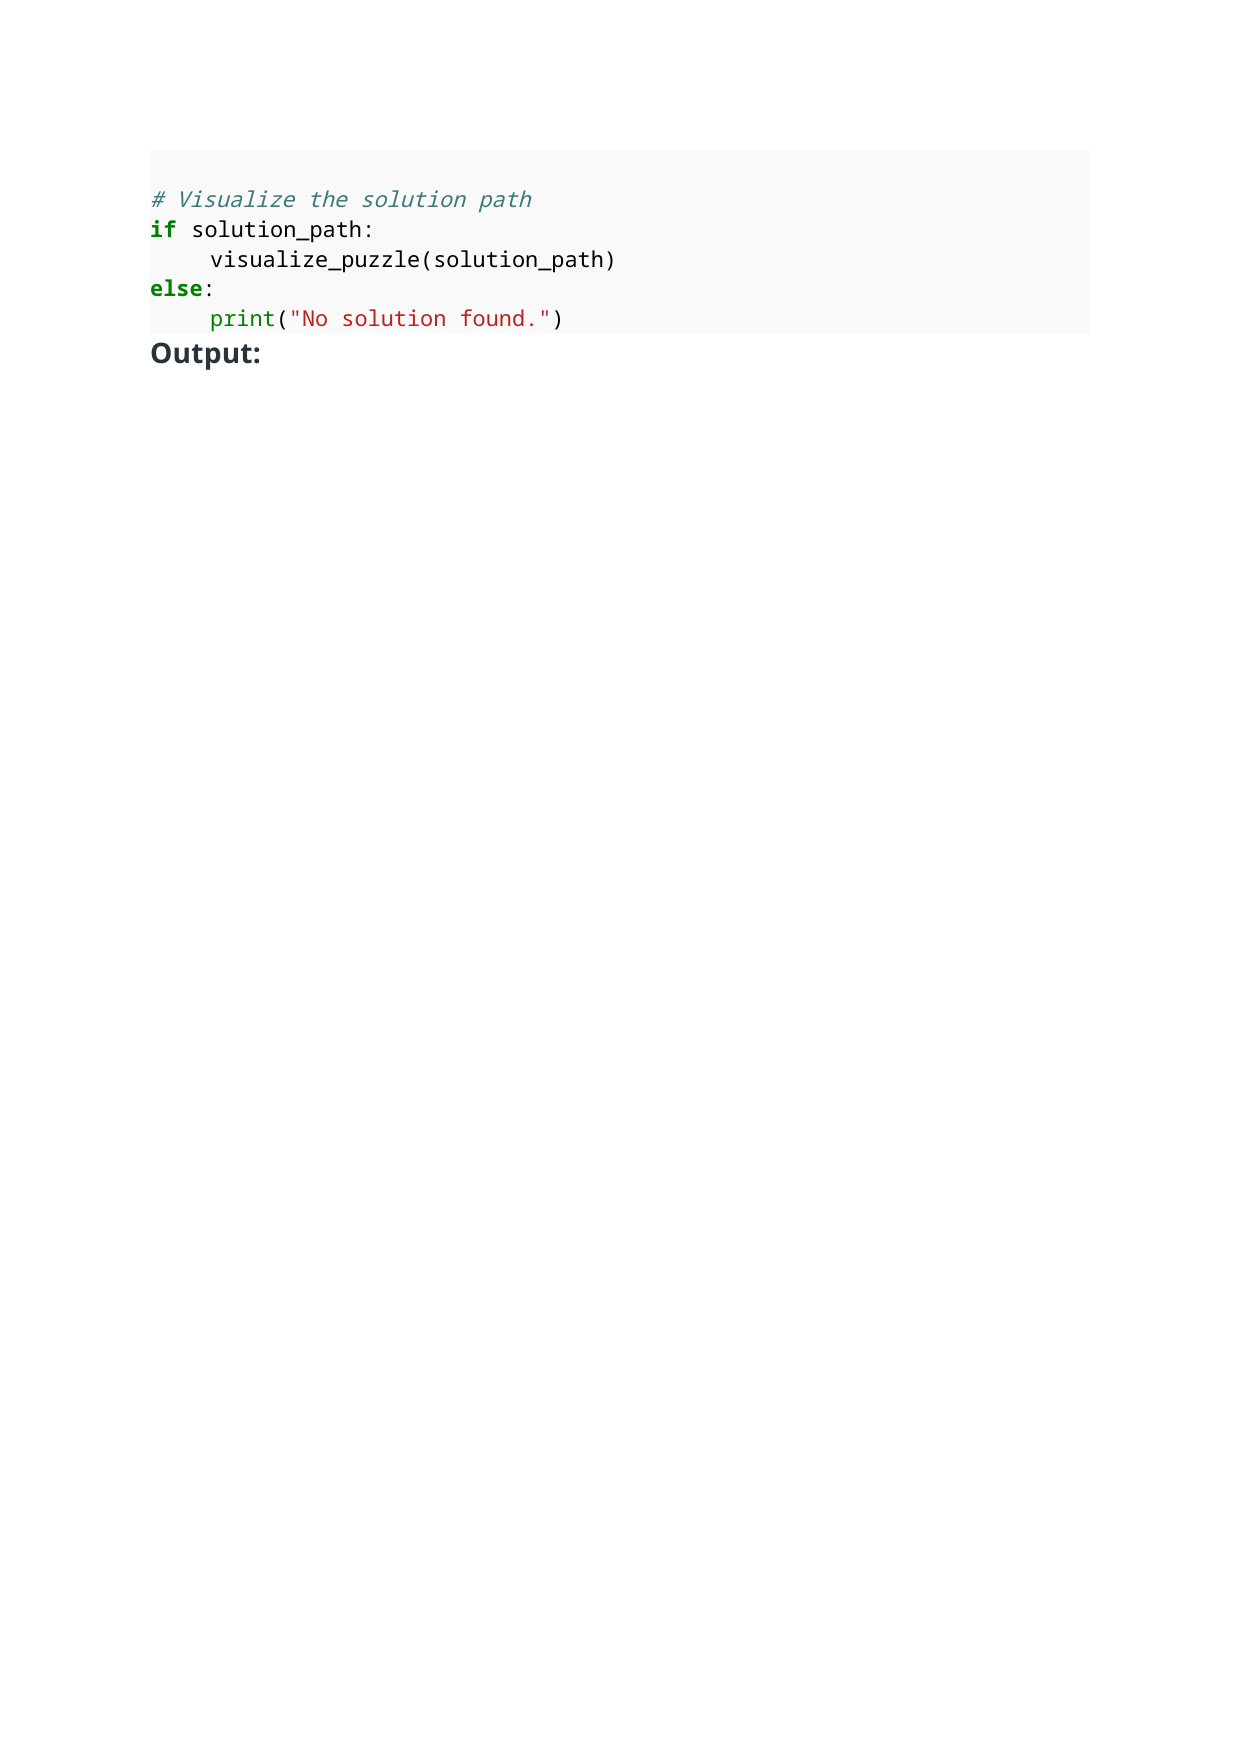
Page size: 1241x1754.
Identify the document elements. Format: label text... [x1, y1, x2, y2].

text print("No solution found.") [150, 303, 1090, 333]
text visualize_puzzle(solution_path) [150, 244, 1090, 273]
text if solution_path: [150, 214, 1090, 244]
text # Visualize the solution path [150, 184, 1090, 214]
text Output: [150, 333, 1090, 371]
text else: [150, 273, 1090, 303]
